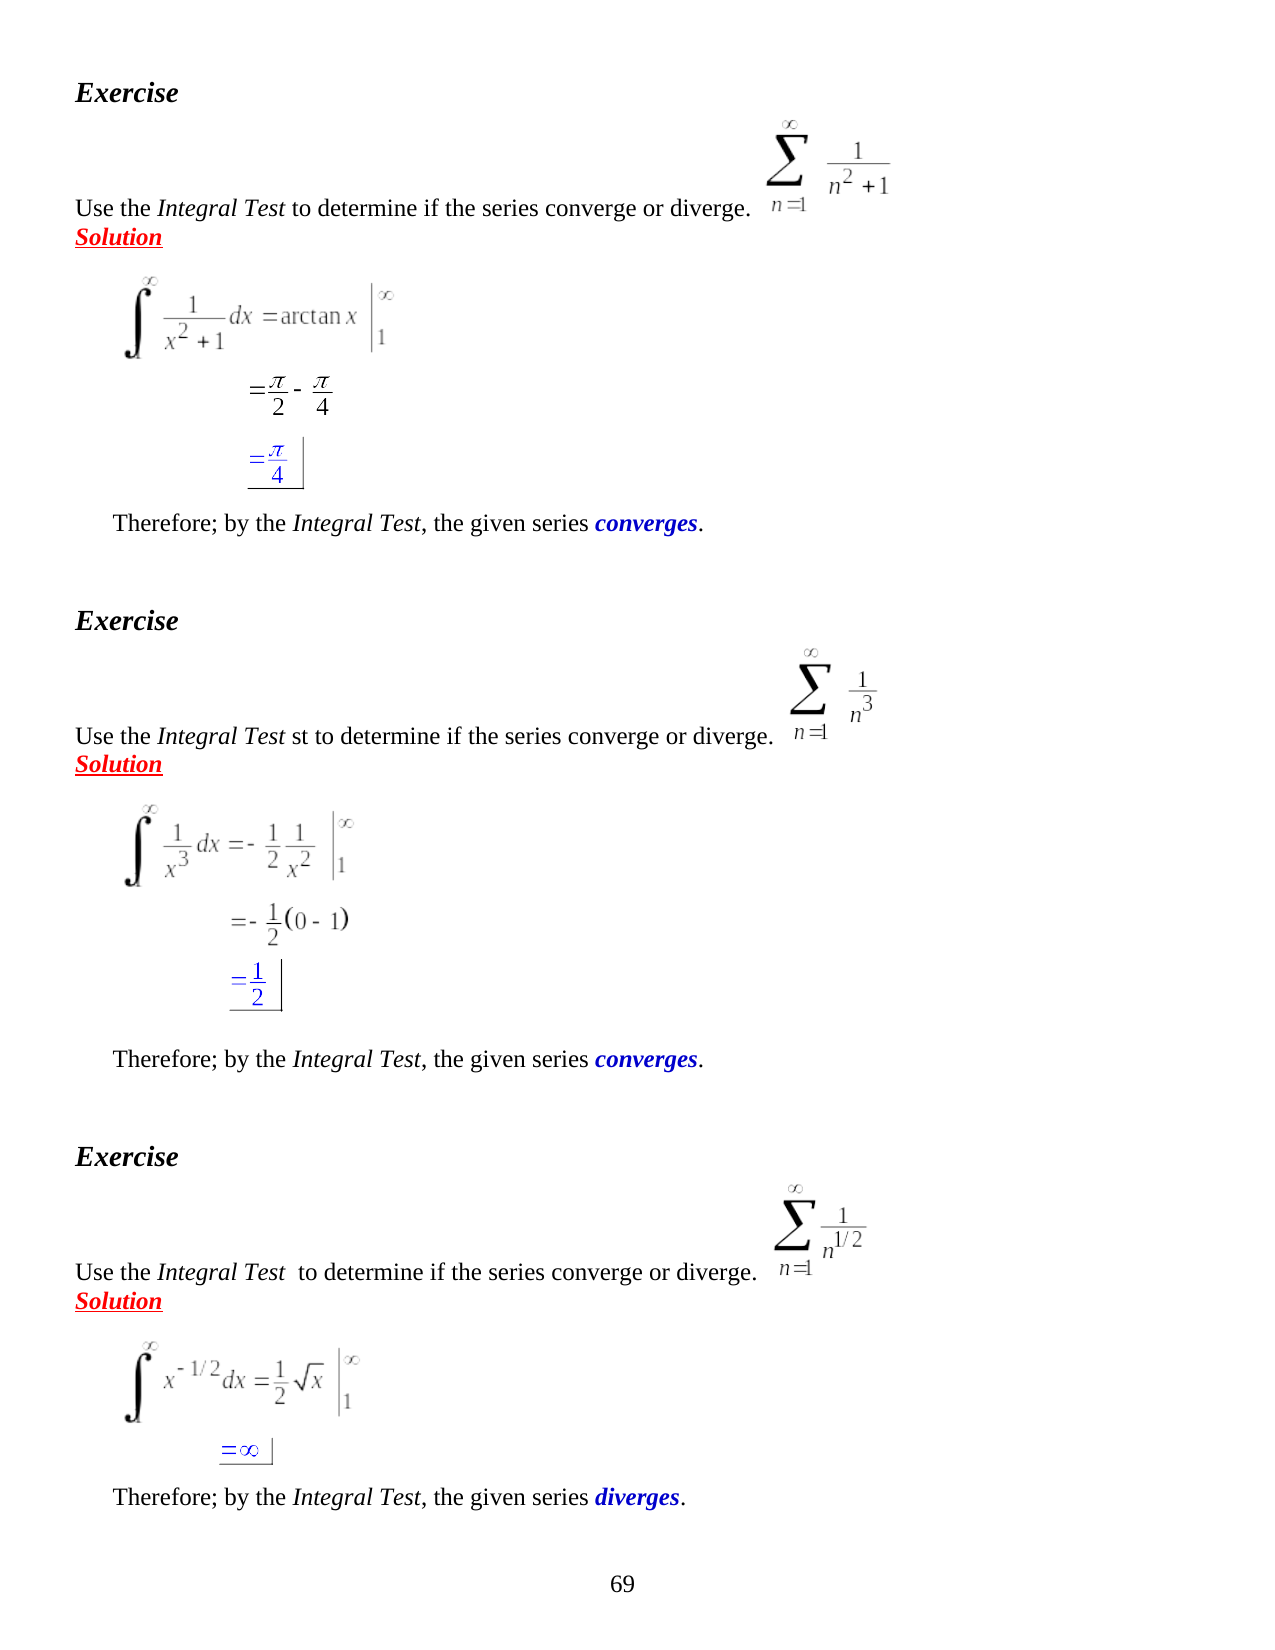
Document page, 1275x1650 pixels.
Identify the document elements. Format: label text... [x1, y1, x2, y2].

text Use the Integral Test to determine if the series converge or diverge. [75, 1173, 1170, 1286]
text Solution [75, 749, 1170, 778]
text Therefore; by the Integral Test, the given series diverges. [112, 1482, 1170, 1511]
text Exercise [75, 603, 1170, 636]
text Use the Integral Test to determine if the series converge or diverge. [75, 108, 1170, 222]
text Therefore; by the Integral Test, the given series converges. [112, 1044, 1170, 1073]
text Exercise [75, 1139, 1170, 1173]
text Therefore; by the Integral Test, the given series converges. [112, 508, 1170, 537]
text Solution [75, 1286, 1170, 1315]
text Use the Integral Test st to determine if the series converge or diverge. [75, 636, 1170, 749]
text Exercise [75, 75, 1170, 108]
text Solution [75, 222, 1170, 250]
